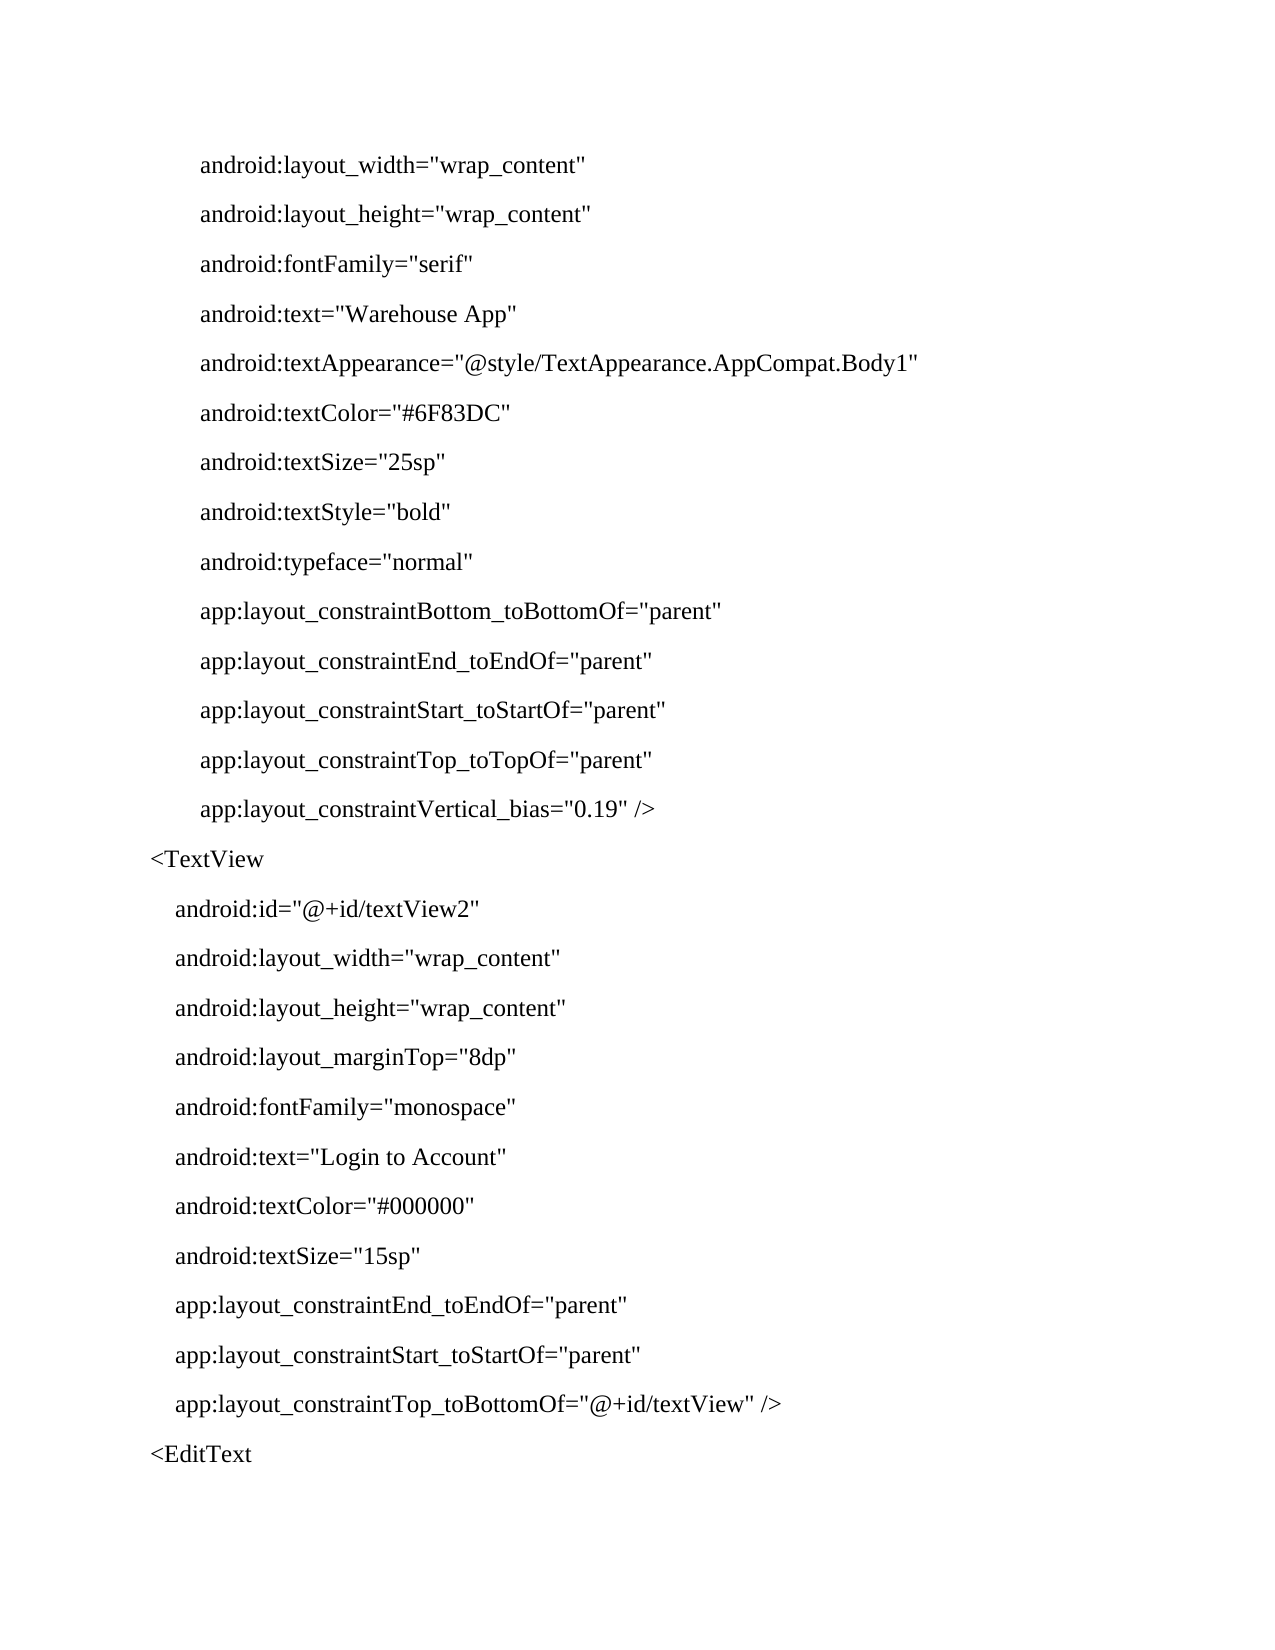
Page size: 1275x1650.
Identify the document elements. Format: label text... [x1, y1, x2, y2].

text android:textColor="#000000" [150, 1191, 1125, 1220]
text android:id="@+id/textView2" [150, 894, 1125, 922]
text android:textSize="15sp" [150, 1241, 1125, 1269]
text android:layout_height="wrap_content" [150, 993, 1125, 1022]
text app:layout_constraintTop_toTopOf="parent" [150, 745, 1125, 774]
text app:layout_constraintStart_toStartOf="parent" [150, 1340, 1125, 1369]
text android:textColor="#6F83DC" [150, 398, 1125, 427]
text app:layout_constraintStart_toStartOf="parent" [150, 695, 1125, 724]
text <TextView [150, 844, 1125, 873]
text android:text="Warehouse App" [150, 299, 1125, 327]
text android:layout_width="wrap_content" [150, 150, 1125, 179]
text android:typeface="normal" [150, 547, 1125, 575]
text app:layout_constraintVertical_bias="0.19" /> [150, 794, 1125, 823]
text android:fontFamily="serif" [150, 249, 1125, 278]
text android:layout_marginTop="8dp" [150, 1042, 1125, 1071]
text app:layout_constraintEnd_toEndOf="parent" [150, 646, 1125, 674]
text app:layout_constraintEnd_toEndOf="parent" [150, 1290, 1125, 1319]
text android:layout_width="wrap_content" [150, 943, 1125, 972]
text android:layout_height="wrap_content" [150, 199, 1125, 228]
text android:textAppearance="@style/TextAppearance.AppCompat.Body1" [150, 348, 1125, 377]
text app:layout_constraintTop_toBottomOf="@+id/textView" /> [150, 1389, 1125, 1418]
text app:layout_constraintBottom_toBottomOf="parent" [150, 596, 1125, 625]
text <EditText [150, 1439, 1125, 1468]
text android:text="Login to Account" [150, 1142, 1125, 1170]
text android:textStyle="bold" [150, 497, 1125, 526]
text android:fontFamily="monospace" [150, 1092, 1125, 1121]
text android:textSize="25sp" [150, 447, 1125, 476]
